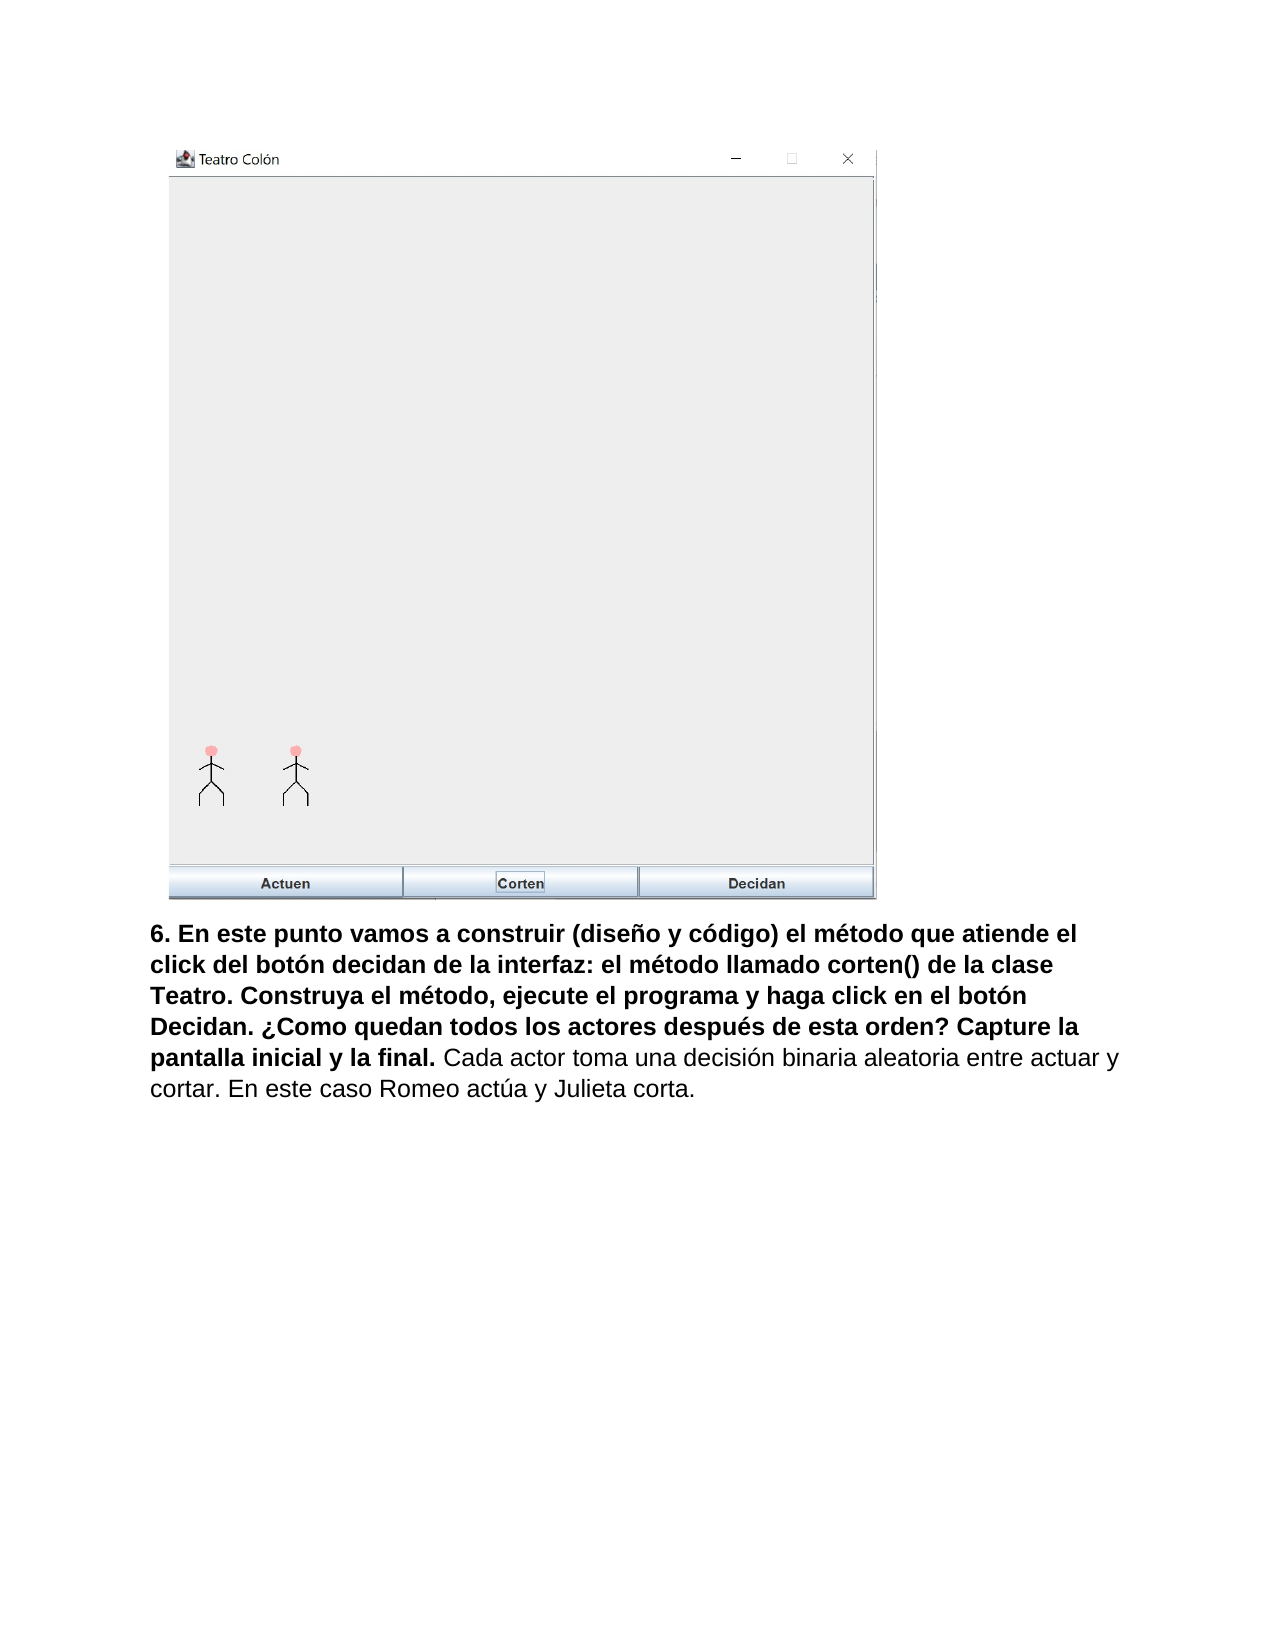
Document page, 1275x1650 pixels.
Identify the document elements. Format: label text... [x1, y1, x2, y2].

text 6. En este punto vamos a construir (diseño y código) el método que atiende el click del botón decidan de la interfaz: el método llamado corten() de la clase Teatro. Construya el método, ejecute el programa y haga click en el botón Decidan. ¿Como quedan todos los actores después de esta orden? Capture la pantalla inicial y la final. Cada actor toma una decisión binaria aleatoria entre actuar y cortar. En este caso Romeo actúa y Julieta corta. [150, 919, 1125, 1103]
